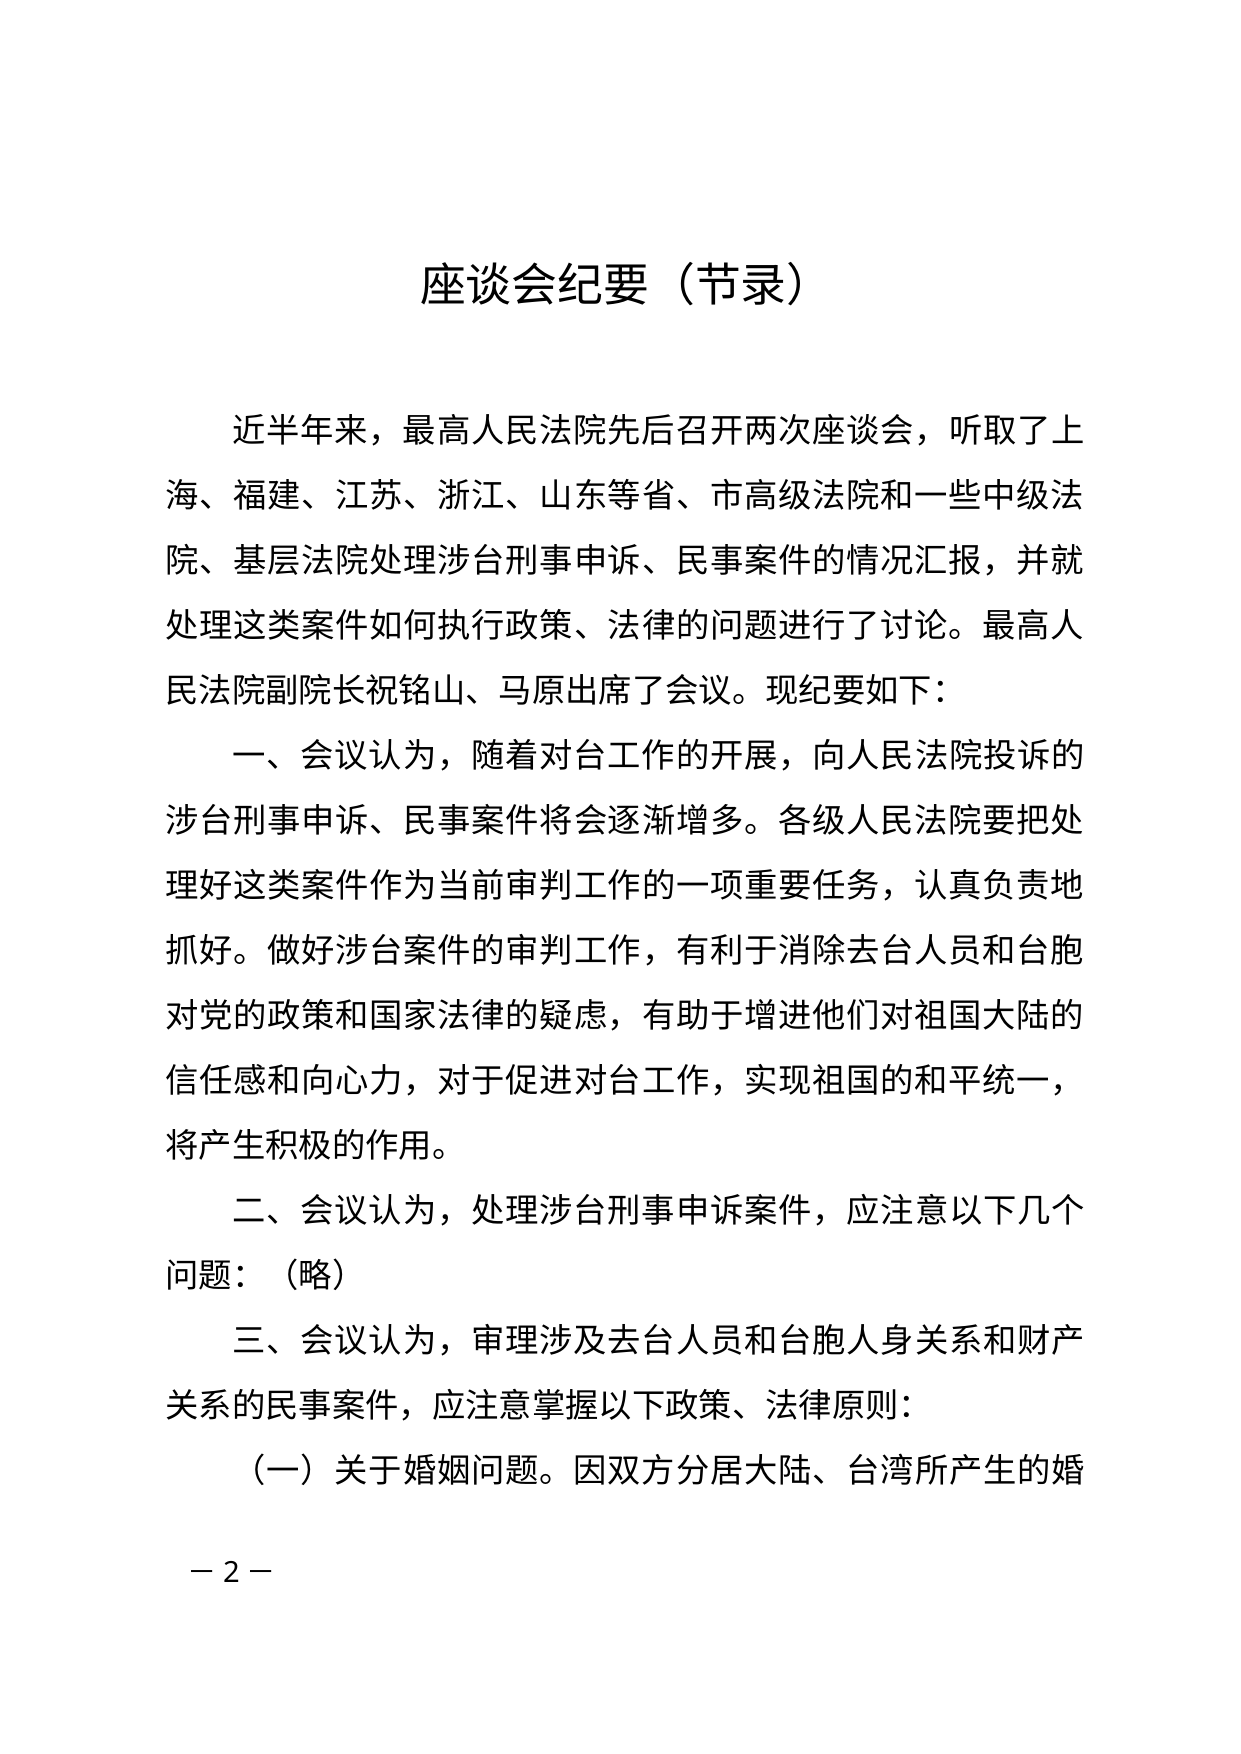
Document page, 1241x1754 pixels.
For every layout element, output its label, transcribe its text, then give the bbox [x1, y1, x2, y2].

text 座谈会纪要（节录） [165, 233, 1087, 330]
text 近半年来，最高人民法院先后召开两次座谈会，听取了上海、福建、江苏、浙江、山东等省、市高级法院和一些中级法院、基层法院处理涉台刑事申诉、民事案件的情况汇报，并就处理这类案件如何执行政策、法律的问题进行了讨论。最高人民法院副院长祝铭山、马原出席了会议。现纪要如下： [165, 395, 1087, 720]
text 三、会议认为，审理涉及去台人员和台胞人身关系和财产关系的民事案件，应注意掌握以下政策、法律原则： [165, 1305, 1087, 1435]
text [165, 1435, 1087, 1500]
text 一、会议认为，随着对台工作的开展，向人民法院投诉的涉台刑事申诉、民事案件将会逐渐增多。各级人民法院要把处理好这类案件作为当前审判工作的一项重要任务，认真负责地抓好。做好涉台案件的审判工作，有利于消除去台人员和台胞对党的政策和国家法律的疑虑，有助于增进他们对祖国大陆的信任感和向心力，对于促进对台工作，实现祖国的和平统一，将产生积极的作用。 [165, 720, 1087, 1175]
text 二、会议认为，处理涉台刑事申诉案件，应注意以下几个问题：（略） [165, 1175, 1087, 1305]
